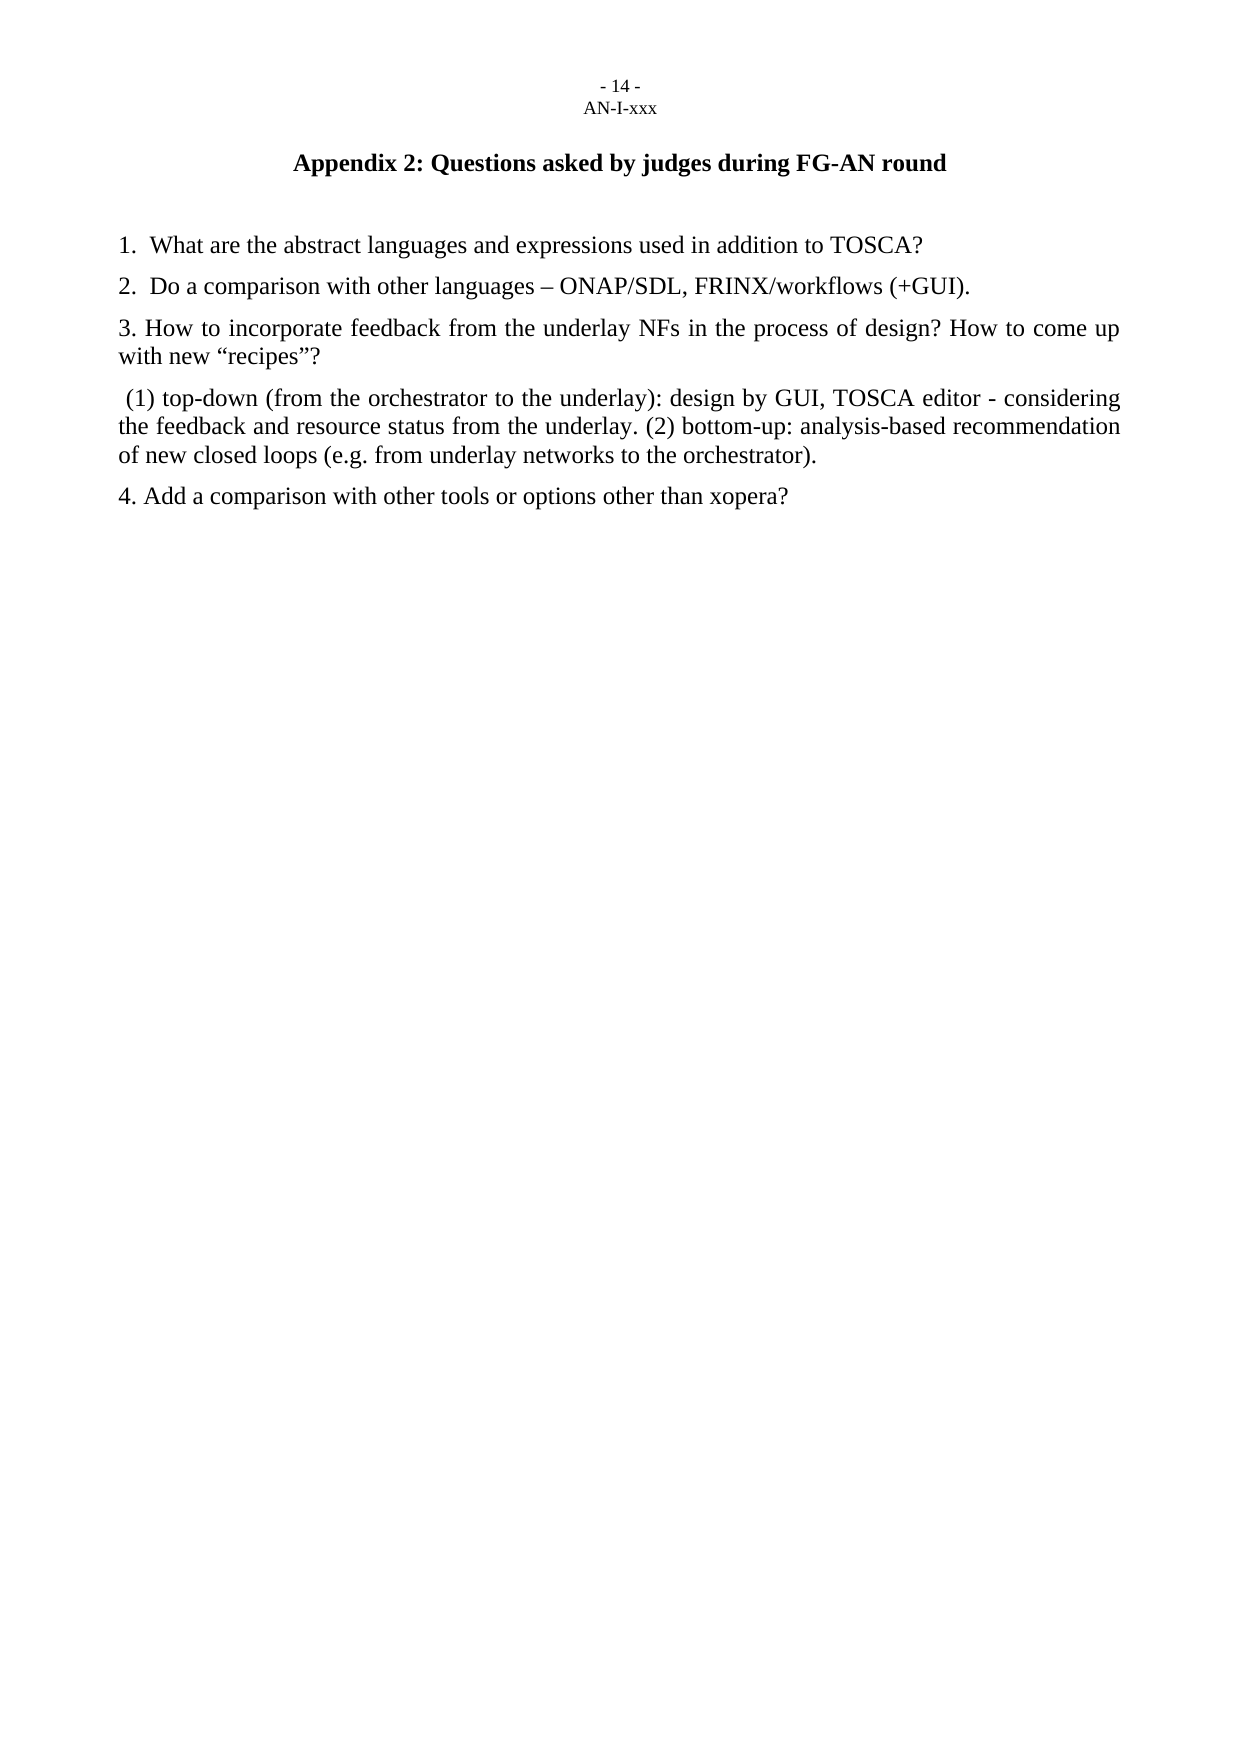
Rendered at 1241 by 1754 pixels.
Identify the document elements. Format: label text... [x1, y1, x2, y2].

text (1) top-down (from the orchestrator to the underlay): design by GUI, TOSCA editor - considering the feedback and resource status from the underlay. (2) bottom-up: analysis-based recommendation of new closed loops (e.g. from underlay networks to the orchestrator). [118, 383, 1122, 469]
text 3. How to incorporate feedback from the underlay NFs in the process of design? How to come up with new “recipes”? [118, 313, 1122, 370]
text 1. What are the abstract languages and expressions used in addition to TOSCA? [118, 230, 1122, 259]
text Appendix 2: Questions asked by judges during FG-AN round [118, 148, 1122, 176]
text 2. Do a comparison with other languages – ONAP/SDL, FRINX/workflows (+GUI). [118, 271, 1122, 300]
text 4. Add a comparison with other tools or options other than xopera? [118, 481, 1122, 510]
